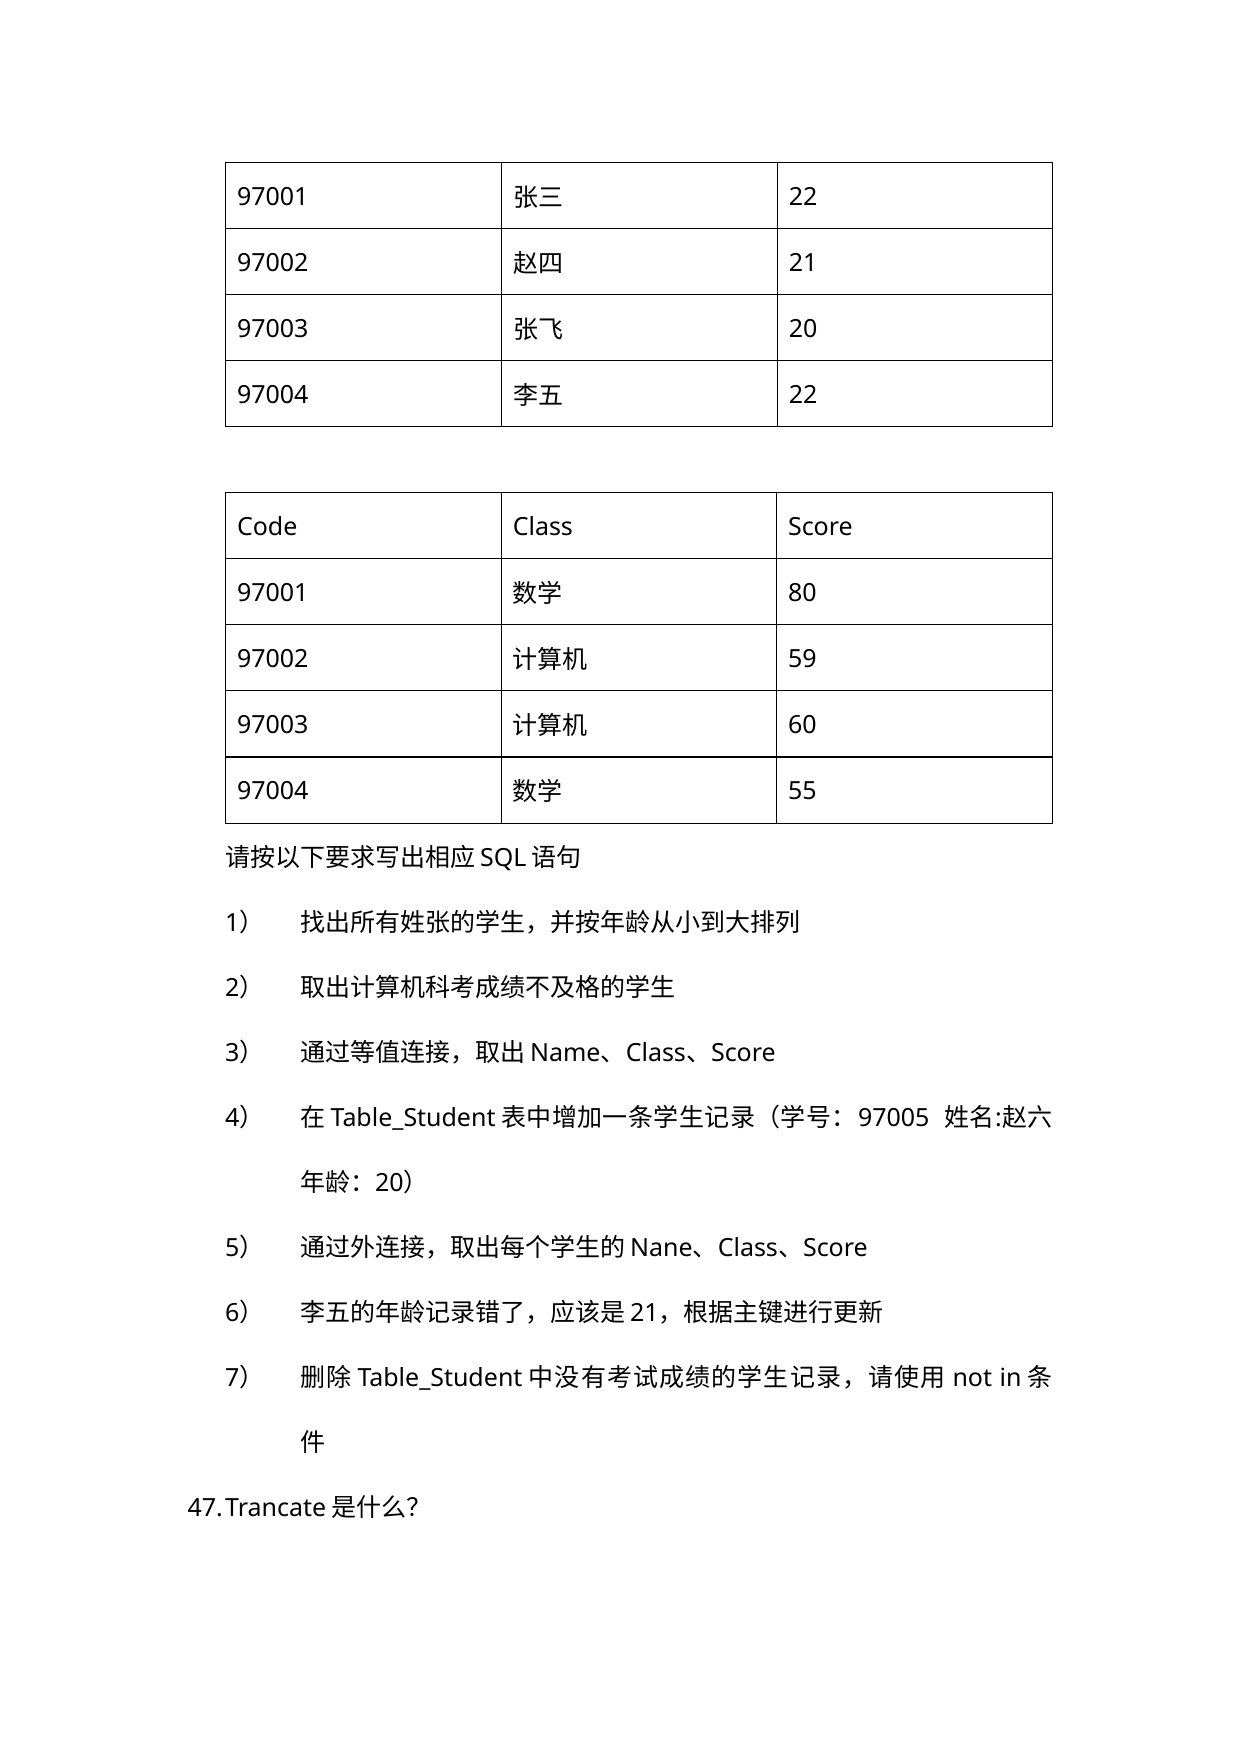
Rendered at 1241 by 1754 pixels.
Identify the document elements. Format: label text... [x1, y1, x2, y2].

table_header Score [777, 493, 1052, 558]
table_cell 97003 [226, 295, 501, 360]
table_cell 60 [777, 691, 1052, 756]
table_header Code [226, 493, 501, 558]
table_cell 97004 [226, 758, 501, 822]
table_cell 97003 [226, 691, 501, 756]
list 找出所有姓张的学生，并按年龄从小到大排列 [225, 888, 1053, 953]
table_cell 赵四 [502, 229, 777, 294]
table_cell 97002 [226, 229, 501, 294]
table_cell 计算机 [502, 691, 776, 756]
list 李五的年龄记录错了，应该是21，根据主键进行更新 [225, 1278, 1053, 1343]
table_header Class [502, 493, 776, 558]
table_cell 22 [778, 361, 1052, 426]
table_cell 97002 [226, 625, 501, 690]
text 请按以下要求写出相应SQL语句 [225, 824, 1053, 888]
table_cell 张飞 [502, 295, 777, 360]
table_cell 22 [778, 163, 1052, 228]
list 取出计算机科考成绩不及格的学生 [225, 953, 1053, 1018]
table_cell 97001 [226, 163, 501, 228]
table_cell 55 [777, 758, 1052, 822]
table_cell 张三 [502, 163, 777, 228]
table_cell 李五 [502, 361, 777, 426]
list 删除Table_Student中没有考试成绩的学生记录，请使用not in条件 [225, 1343, 1053, 1473]
table_cell 20 [778, 295, 1052, 360]
table_cell 计算机 [502, 625, 776, 690]
list Trancate是什么？ [187, 1473, 1053, 1538]
list 通过等值连接，取出Name、Class、Score [225, 1018, 1053, 1083]
list 在Table_Student表中增加一条学生记录（学号：97005 姓名:赵六 年龄：20） [225, 1083, 1053, 1213]
table_cell 80 [777, 559, 1052, 624]
table_cell 59 [777, 625, 1052, 690]
table_cell 21 [778, 229, 1052, 294]
table_cell 数学 [502, 559, 776, 624]
table_cell 97004 [226, 361, 501, 426]
table_cell 数学 [502, 758, 776, 822]
list 通过外连接，取出每个学生的Nane、Class、Score [225, 1213, 1053, 1278]
table_cell 97001 [226, 559, 501, 624]
